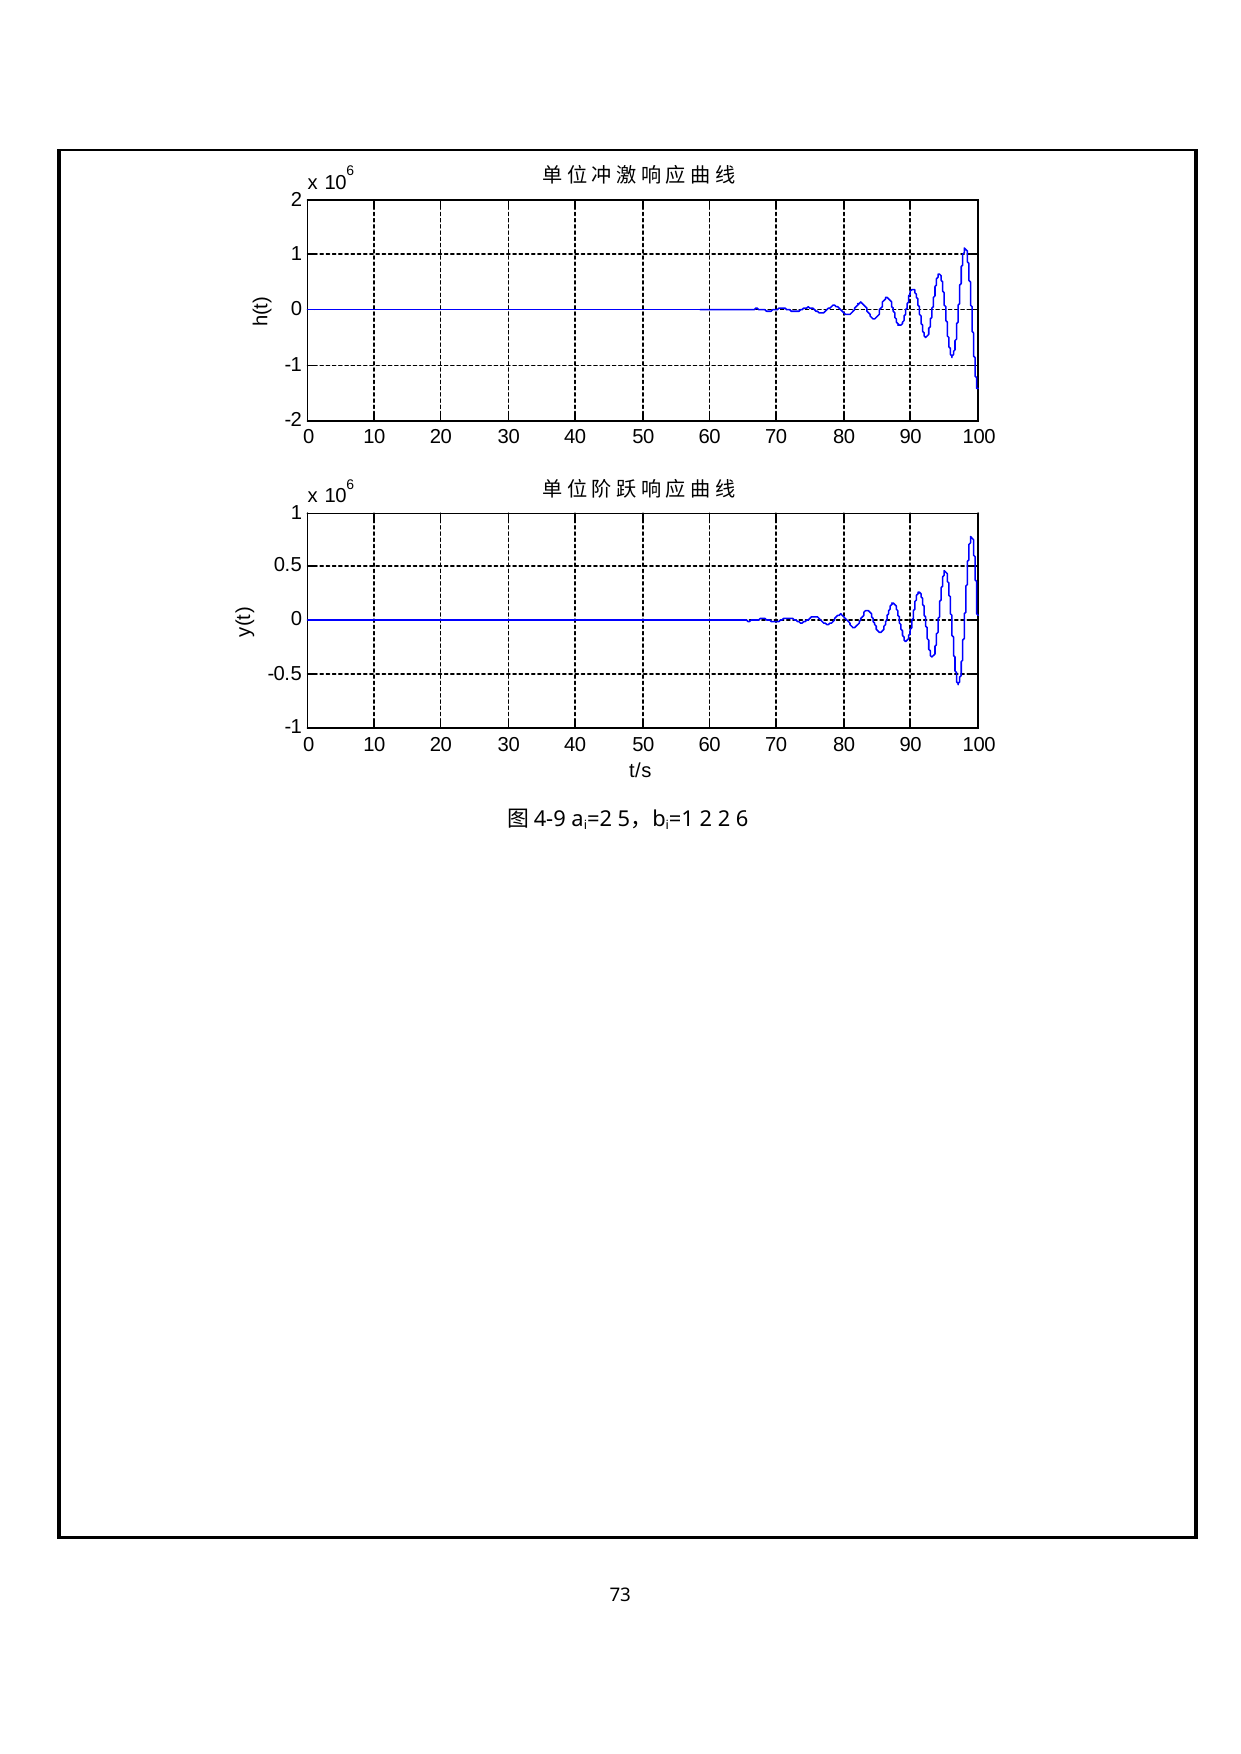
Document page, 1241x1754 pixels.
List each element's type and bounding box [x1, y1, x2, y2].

table_cell [61, 151, 1194, 1536]
